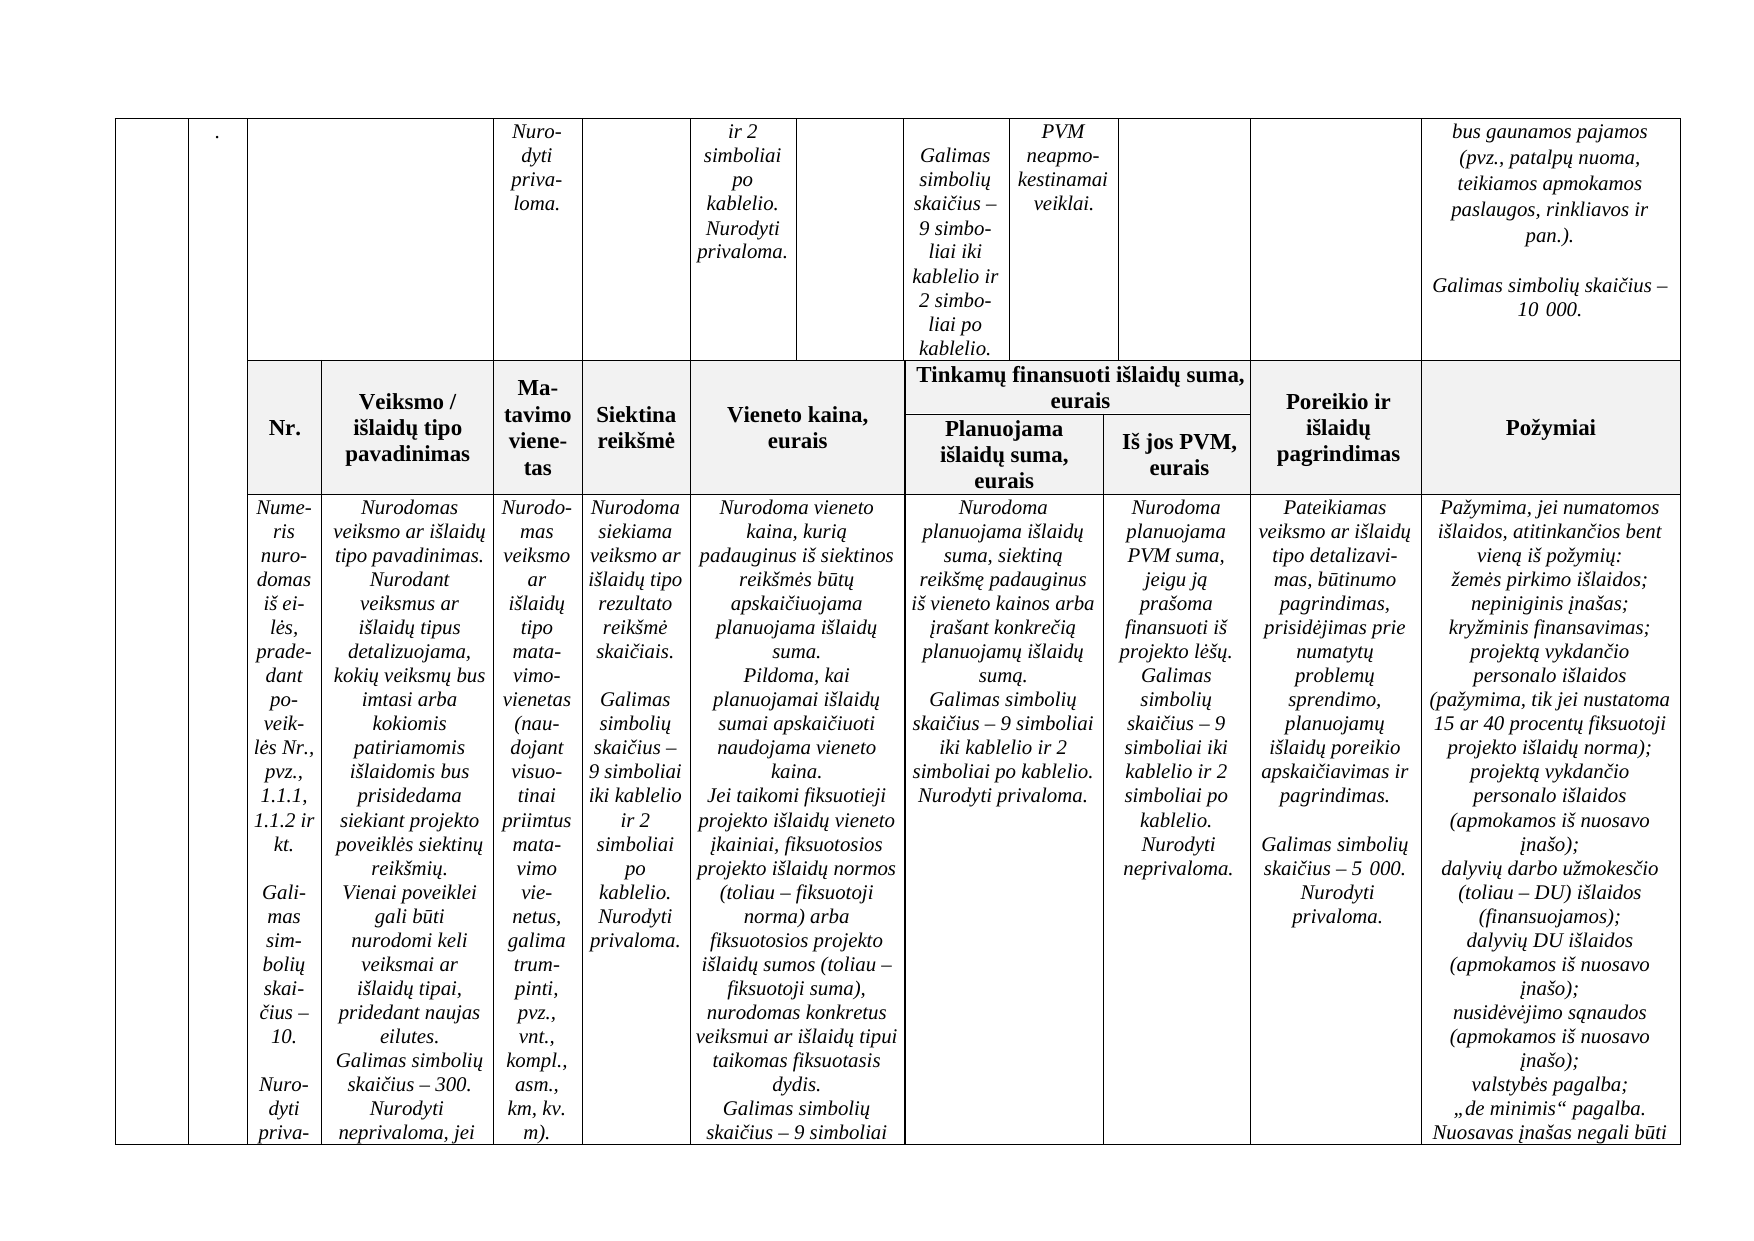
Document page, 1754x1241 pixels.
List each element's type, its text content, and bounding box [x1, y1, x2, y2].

table_cell Vieneto kaina, eurais [691, 361, 904, 494]
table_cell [904, 119, 1009, 360]
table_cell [1104, 495, 1250, 1144]
table_cell Veiksmo / išlaidų tipo pavadinimas [322, 361, 493, 494]
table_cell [322, 495, 493, 1144]
table_cell Tinkamų finansuoti išlaidų suma, eurais [906, 361, 1250, 413]
table_cell Poreikio ir išlaidų pagrindimas [1251, 361, 1421, 494]
table_cell Iš jos PVM, eurais [1104, 415, 1250, 494]
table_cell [1422, 495, 1680, 1144]
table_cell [1251, 119, 1421, 360]
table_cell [797, 119, 903, 360]
table_cell Planuojama išlaidų suma, eurais [906, 415, 1103, 494]
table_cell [1010, 119, 1118, 360]
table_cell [691, 119, 796, 360]
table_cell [1422, 119, 1680, 360]
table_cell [583, 495, 690, 1144]
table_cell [494, 495, 582, 1144]
table_cell Nr. [248, 361, 321, 494]
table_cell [583, 119, 690, 360]
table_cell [248, 495, 321, 1144]
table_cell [494, 119, 582, 360]
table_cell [189, 119, 247, 1144]
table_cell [691, 495, 904, 1144]
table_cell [248, 119, 493, 360]
table_cell Požymiai [1422, 361, 1680, 494]
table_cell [1119, 119, 1250, 360]
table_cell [906, 495, 1103, 1144]
table_cell Siektina reikšmė [583, 361, 690, 494]
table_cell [1251, 495, 1421, 1144]
table_cell Ma-tavimo viene-tas [494, 361, 582, 494]
